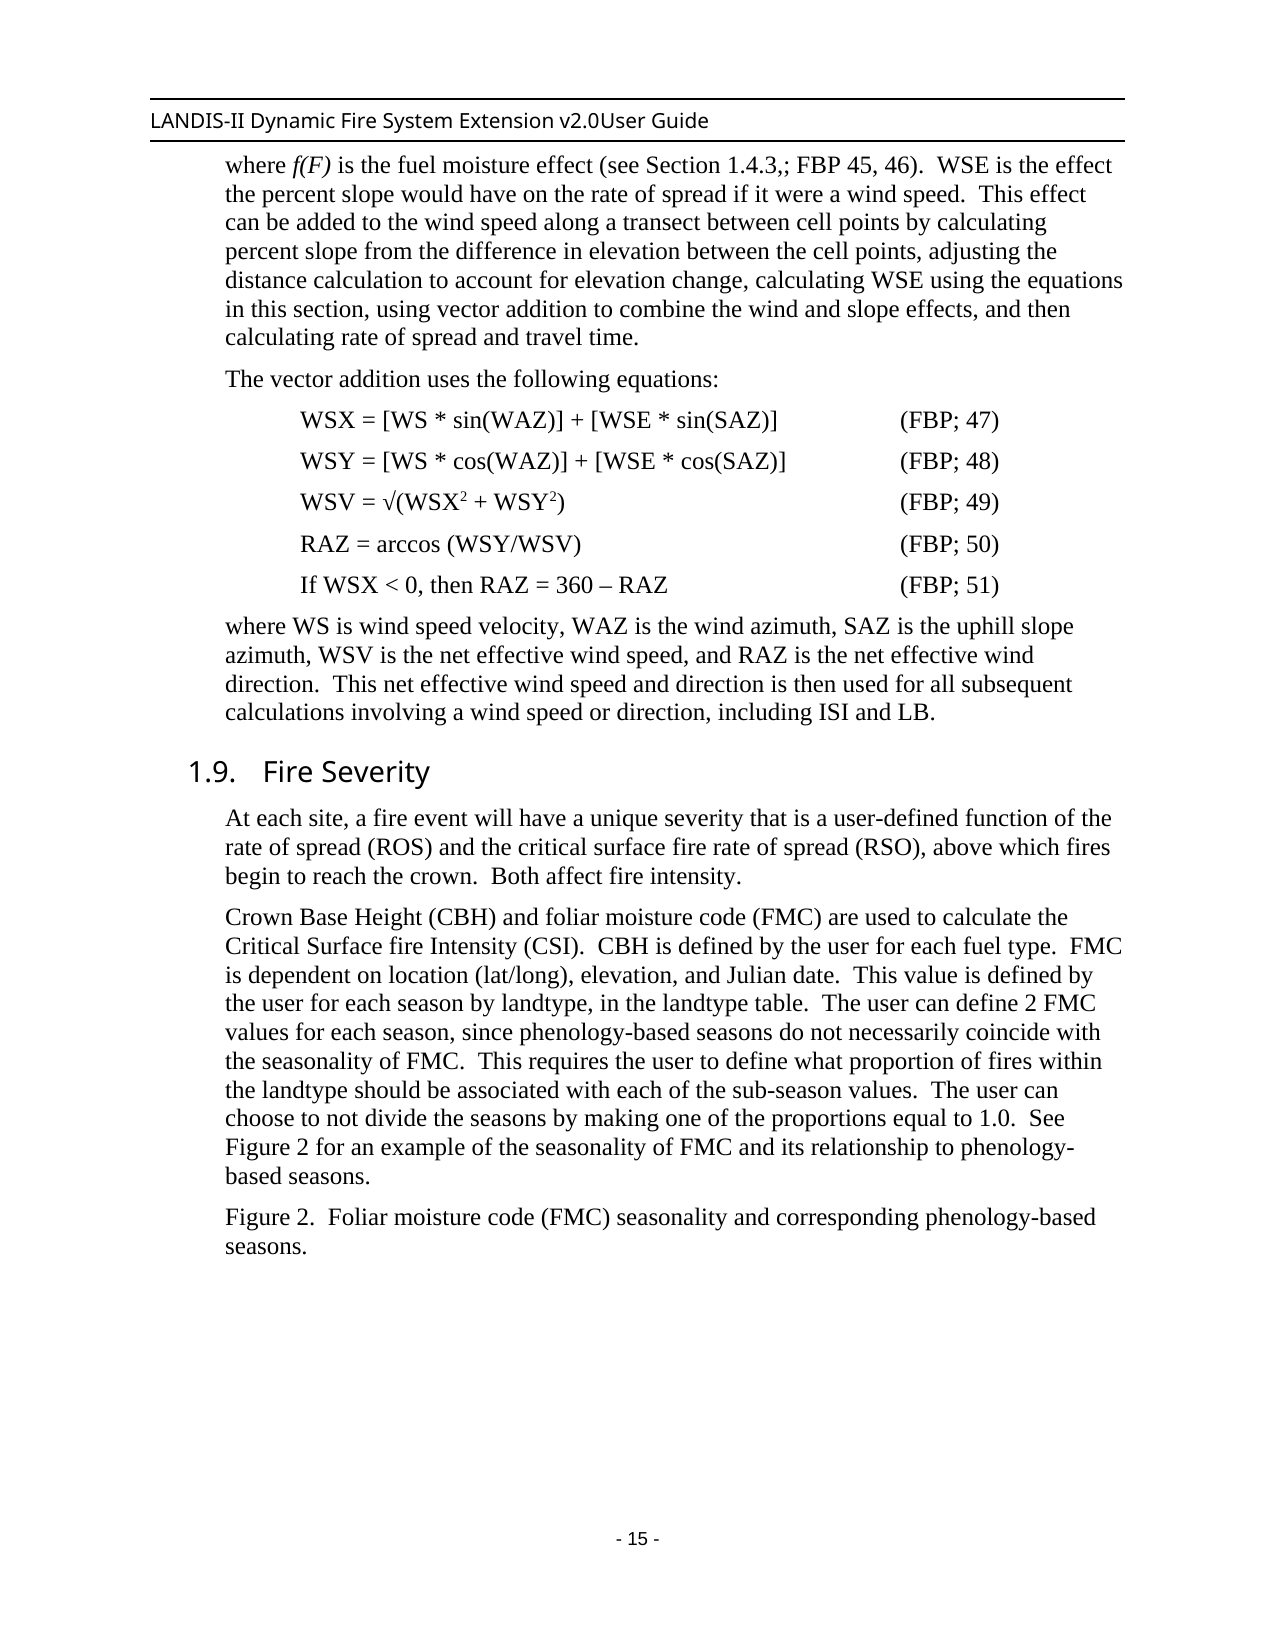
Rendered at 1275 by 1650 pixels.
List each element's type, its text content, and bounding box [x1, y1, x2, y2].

text At each site, a fire event will have a unique severity that is a user-defined function of the rate of spread (ROS) and the critical surface fire rate of spread (RSO), above which fires begin to reach the crown. Both affect fire intensity. [225, 803, 1125, 890]
subtitle Fire Severity [187, 751, 1125, 791]
text where WS is wind speed velocity, WAZ is the wind azimuth, SAZ is the uphill slope azimuth, WSV is the net effective wind speed, and RAZ is the net effective wind direction. This net effective wind speed and direction is then used for all subsequent calculations involving a wind speed or direction, including ISI and LB. [225, 611, 1125, 726]
text The vector addition uses the following equations: [225, 364, 1125, 392]
text WSX = [WS * sin(WAZ)] + [WSE * sin(SAZ)] (FBP; 47) [225, 405, 1125, 434]
text Figure 2. Foliar moisture code (FMC) seasonality and corresponding phenology-based seasons. [225, 1202, 1125, 1260]
text If WSX < 0, then RAZ = 360 – RAZ (FBP; 51) [225, 570, 1125, 599]
text Crown Base Height (CBH) and foliar moisture code (FMC) are used to calculate the Critical Surface fire Intensity (CSI). CBH is defined by the user for each fuel type. FMC is dependent on location (lat/long), elevation, and Julian date. This value is defined by the user for each season by landtype, in the landtype table. The user can define 2 FMC values for each season, since phenology-based seasons do not necessarily coincide with the seasonality of FMC. This requires the user to define what proportion of fires within the landtype should be associated with each of the sub-season values. The user can choose to not divide the seasons by making one of the proportions equal to 1.0. See Figure 2 for an example of the seasonality of FMC and its relationship to phenology-based seasons. [225, 902, 1125, 1190]
text WSY = [WS * cos(WAZ)] + [WSE * cos(SAZ)] (FBP; 48) [225, 446, 1125, 475]
text WSV = √(WSX2 + WSY2) (FBP; 49) [225, 487, 1125, 516]
text where f(F) is the fuel moisture effect (see Section 1.4.3,; FBP 45, 46). WSE is the effect the percent slope would have on the rate of spread if it were a wind speed. This effect can be added to the wind speed along a transect between cell points by calculating percent slope from the difference in elevation between the cell points, adjusting the distance calculation to account for elevation change, calculating WSE using the equations in this section, using vector addition to combine the wind and slope effects, and then calculating rate of spread and travel time. [225, 150, 1125, 351]
text RAZ = arccos (WSY/WSV) (FBP; 50) [225, 529, 1125, 557]
